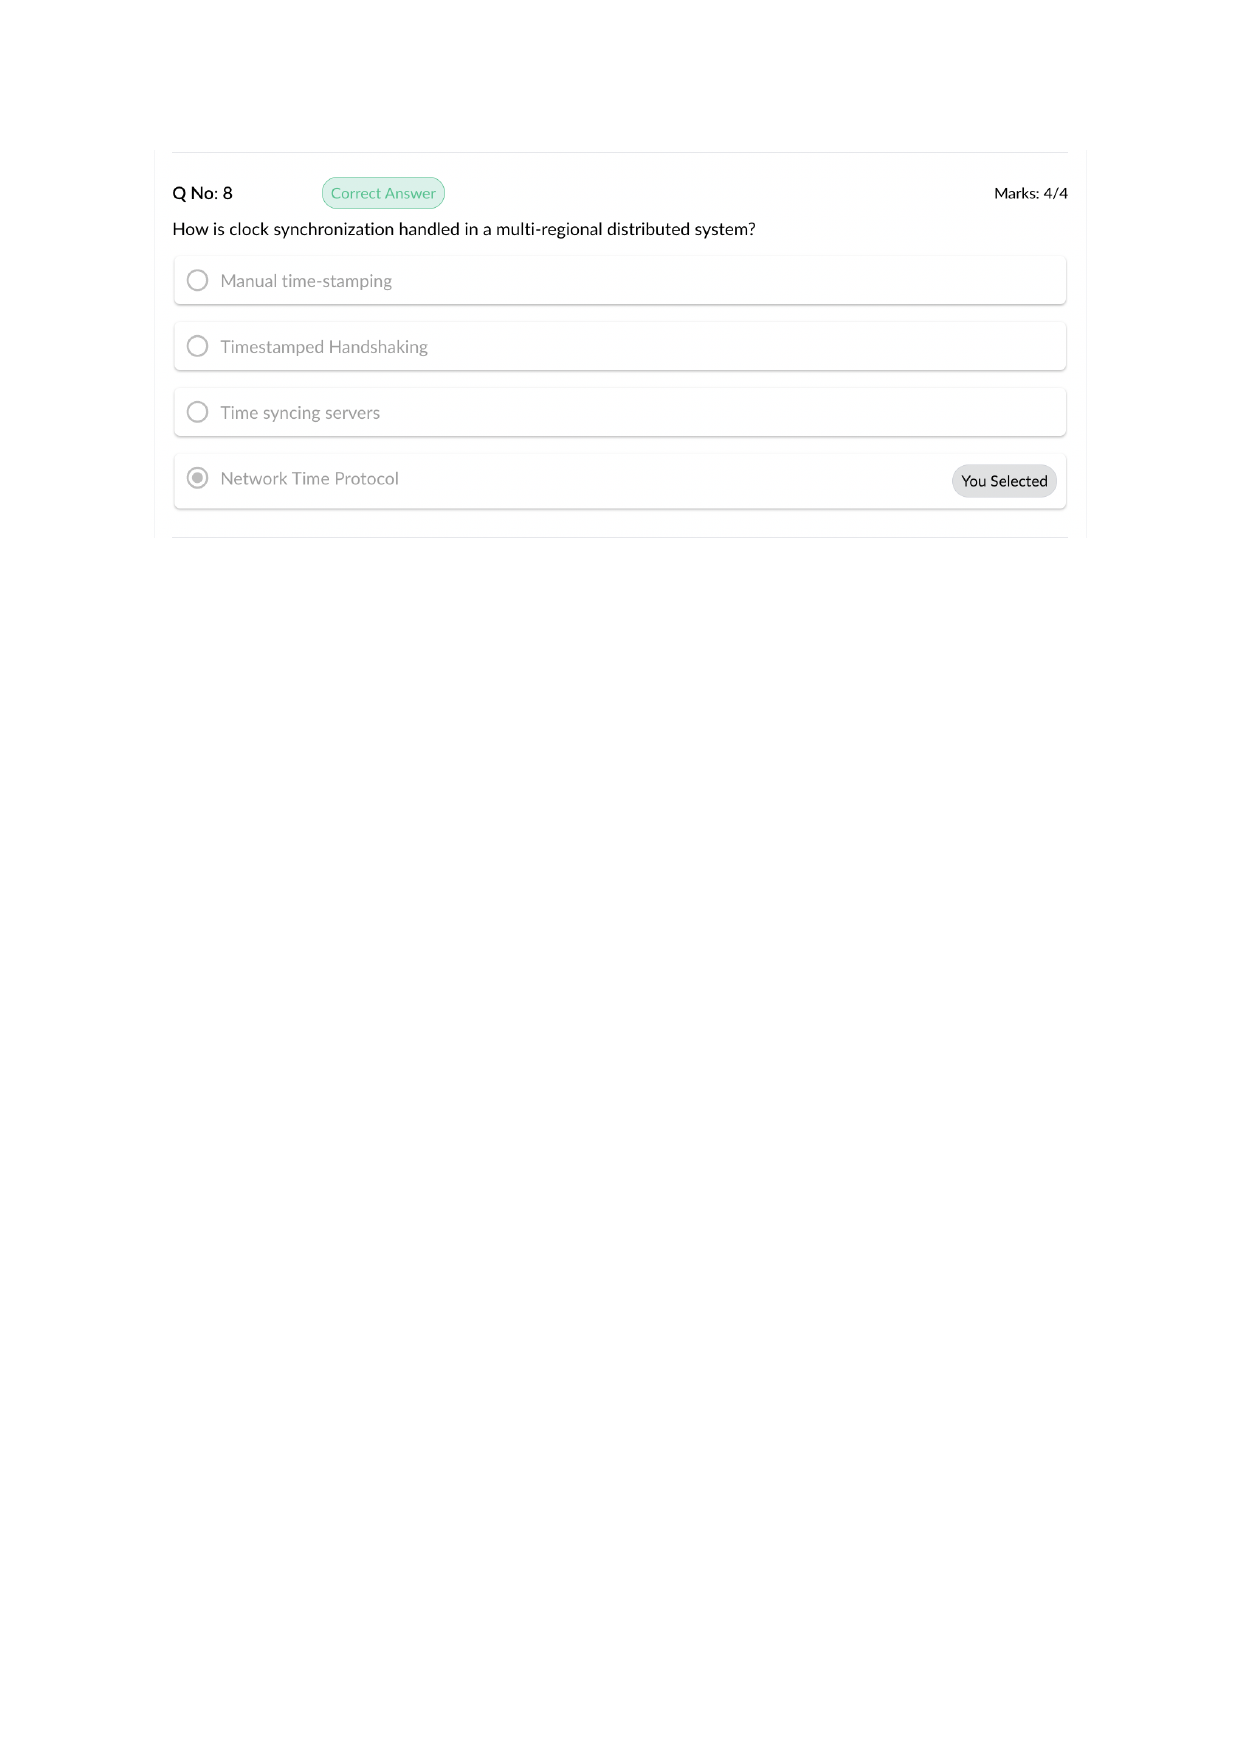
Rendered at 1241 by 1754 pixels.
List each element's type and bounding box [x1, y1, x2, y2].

picture [150, 150, 1091, 538]
